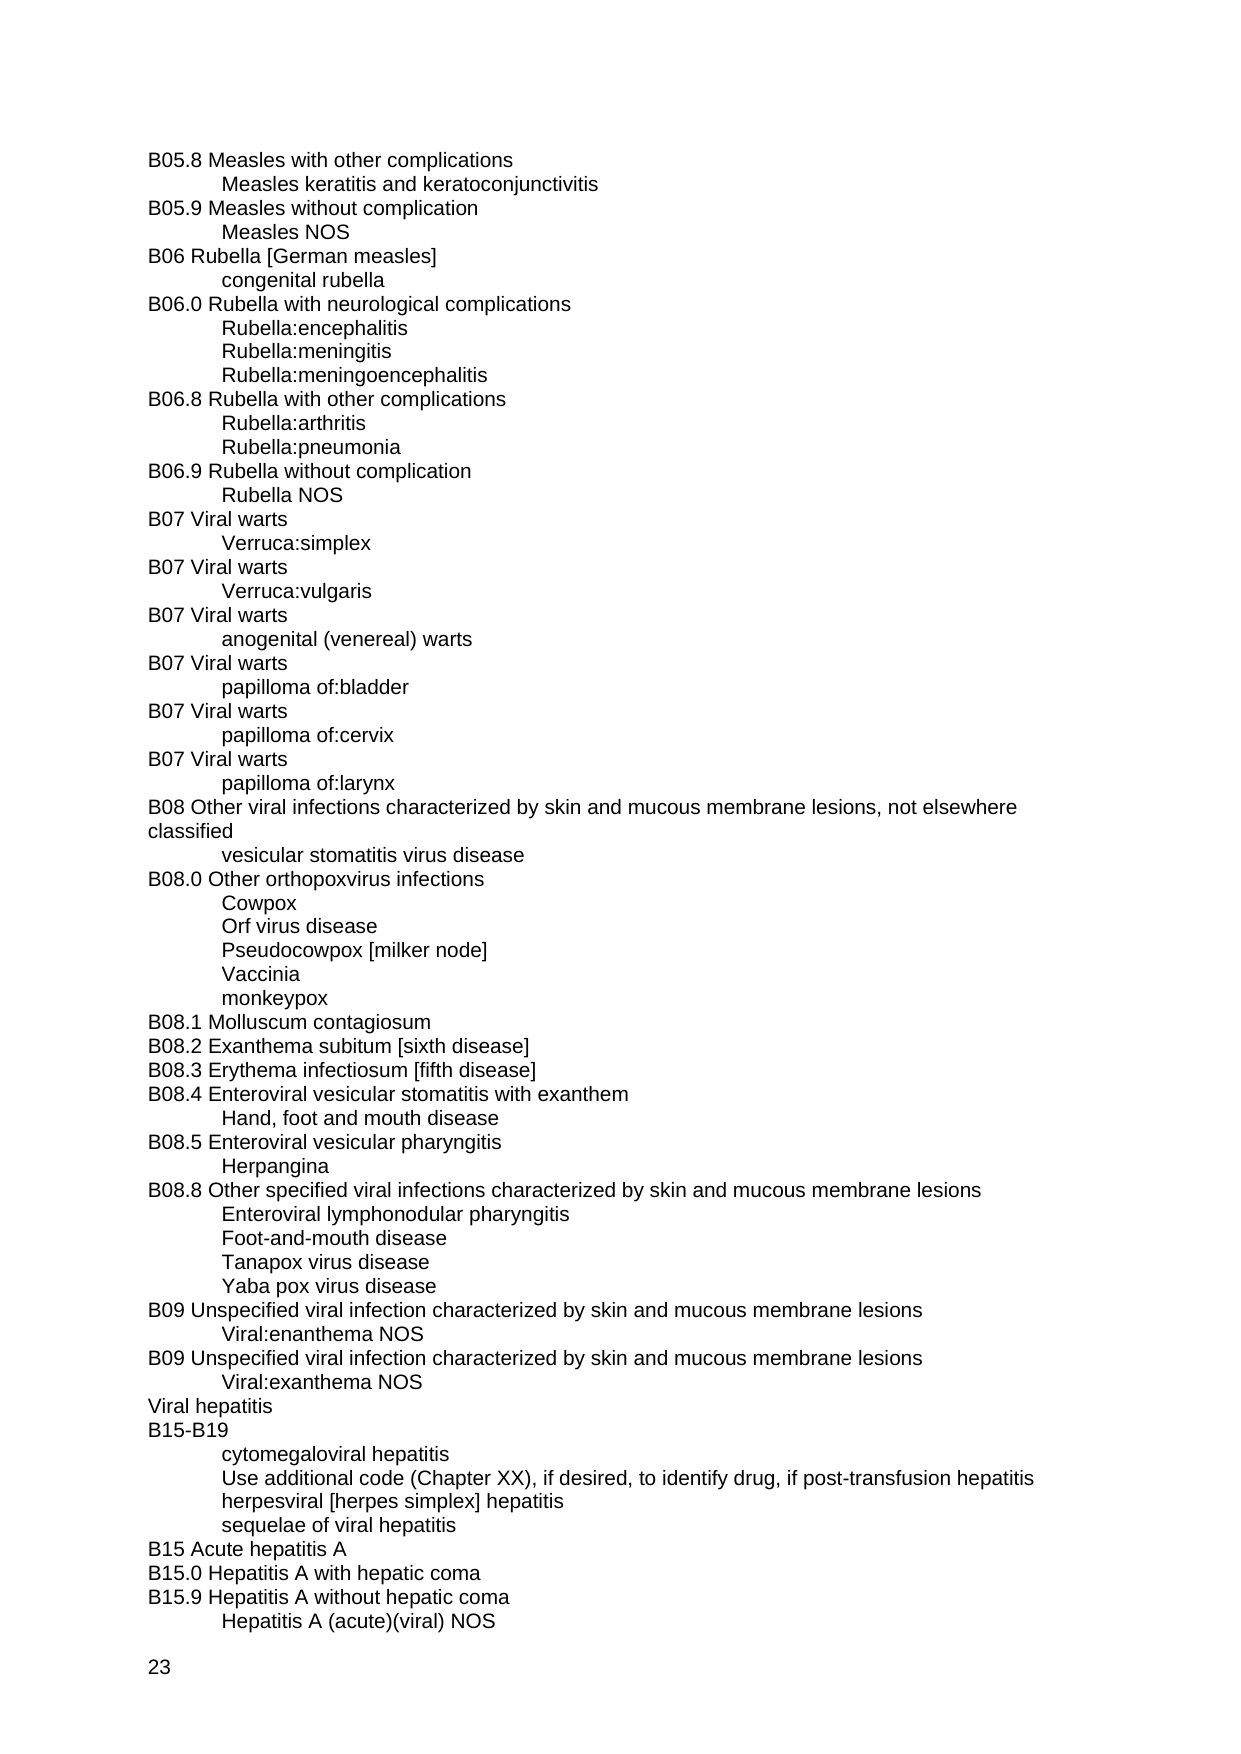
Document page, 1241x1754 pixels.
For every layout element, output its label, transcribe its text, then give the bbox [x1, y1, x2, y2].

text B08.3 Erythema infectiosum [fifth disease] [148, 1058, 1092, 1082]
text Use additional code (Chapter XX), if desired, to identify drug, if post-transfusion hepatitis [148, 1465, 1092, 1489]
text B09 Unspecified viral infection characterized by skin and mucous membrane lesions [148, 1298, 1092, 1322]
text congenital rubella [148, 267, 1092, 291]
text Rubella:meningoencephalitis [148, 363, 1092, 387]
text Foot-and-mouth disease [148, 1226, 1092, 1250]
text Hand, foot and mouth disease [148, 1106, 1092, 1130]
text B07 Viral warts [148, 699, 1092, 723]
text B06.9 Rubella without complication [148, 459, 1092, 483]
text Viral:exanthema NOS [148, 1369, 1092, 1393]
text B08.4 Enteroviral vesicular stomatitis with exanthem [148, 1082, 1092, 1106]
text Rubella:pneumonia [148, 435, 1092, 459]
text papilloma of:larynx [148, 771, 1092, 794]
text herpesviral [herpes simplex] hepatitis [148, 1489, 1092, 1513]
text Hepatitis A (acute)(viral) NOS [148, 1609, 1092, 1633]
text B07 Viral warts [148, 747, 1092, 771]
text Viral hepatitis [148, 1393, 1092, 1417]
text Rubella:encephalitis [148, 315, 1092, 339]
text B05.9 Measles without complication [148, 196, 1092, 219]
text Vaccinia [148, 962, 1092, 986]
text Rubella:meningitis [148, 339, 1092, 363]
text Viral:enanthema NOS [148, 1322, 1092, 1346]
text Verruca:simplex [148, 531, 1092, 555]
text B15 Acute hepatitis A [148, 1537, 1092, 1561]
text B06 Rubella [German measles] [148, 243, 1092, 267]
text Tanapox virus disease [148, 1250, 1092, 1274]
text Verruca:vulgaris [148, 579, 1092, 603]
text B06.8 Rubella with other complications [148, 387, 1092, 411]
text cytomegaloviral hepatitis [148, 1441, 1092, 1465]
text Rubella:arthritis [148, 411, 1092, 435]
text B15.0 Hepatitis A with hepatic coma [148, 1561, 1092, 1585]
text Rubella NOS [148, 483, 1092, 507]
text B05.8 Measles with other complications [148, 148, 1092, 172]
text Enteroviral lymphonodular pharyngitis [148, 1202, 1092, 1226]
text B09 Unspecified viral infection characterized by skin and mucous membrane lesions [148, 1346, 1092, 1369]
text B06.0 Rubella with neurological complications [148, 291, 1092, 315]
text B15.9 Hepatitis A without hepatic coma [148, 1585, 1092, 1609]
text anogenital (venereal) warts [148, 627, 1092, 651]
text monkeypox [148, 986, 1092, 1010]
text sequelae of viral hepatitis [148, 1513, 1092, 1537]
text papilloma of:cervix [148, 723, 1092, 747]
text B08.8 Other specified viral infections characterized by skin and mucous membrane lesions [148, 1178, 1092, 1202]
text Measles keratitis and keratoconjunctivitis [148, 172, 1092, 196]
text papilloma of:bladder [148, 675, 1092, 699]
text Orf virus disease [148, 914, 1092, 938]
text B07 Viral warts [148, 555, 1092, 579]
text B15-B19 [148, 1417, 1092, 1441]
text B07 Viral warts [148, 507, 1092, 531]
text Pseudocowpox [milker node] [148, 938, 1092, 962]
text B08 Other viral infections characterized by skin and mucous membrane lesions, not elsewhere classified [148, 794, 1092, 842]
text B07 Viral warts [148, 603, 1092, 627]
text B08.1 Molluscum contagiosum [148, 1010, 1092, 1034]
text Herpangina [148, 1154, 1092, 1178]
text Cowpox [148, 890, 1092, 914]
text B08.2 Exanthema subitum [sixth disease] [148, 1034, 1092, 1058]
text B08.5 Enteroviral vesicular pharyngitis [148, 1130, 1092, 1154]
text Measles NOS [148, 219, 1092, 243]
text Yaba pox virus disease [148, 1274, 1092, 1298]
text B07 Viral warts [148, 651, 1092, 675]
text vesicular stomatitis virus disease [148, 842, 1092, 866]
text B08.0 Other orthopoxvirus infections [148, 866, 1092, 890]
